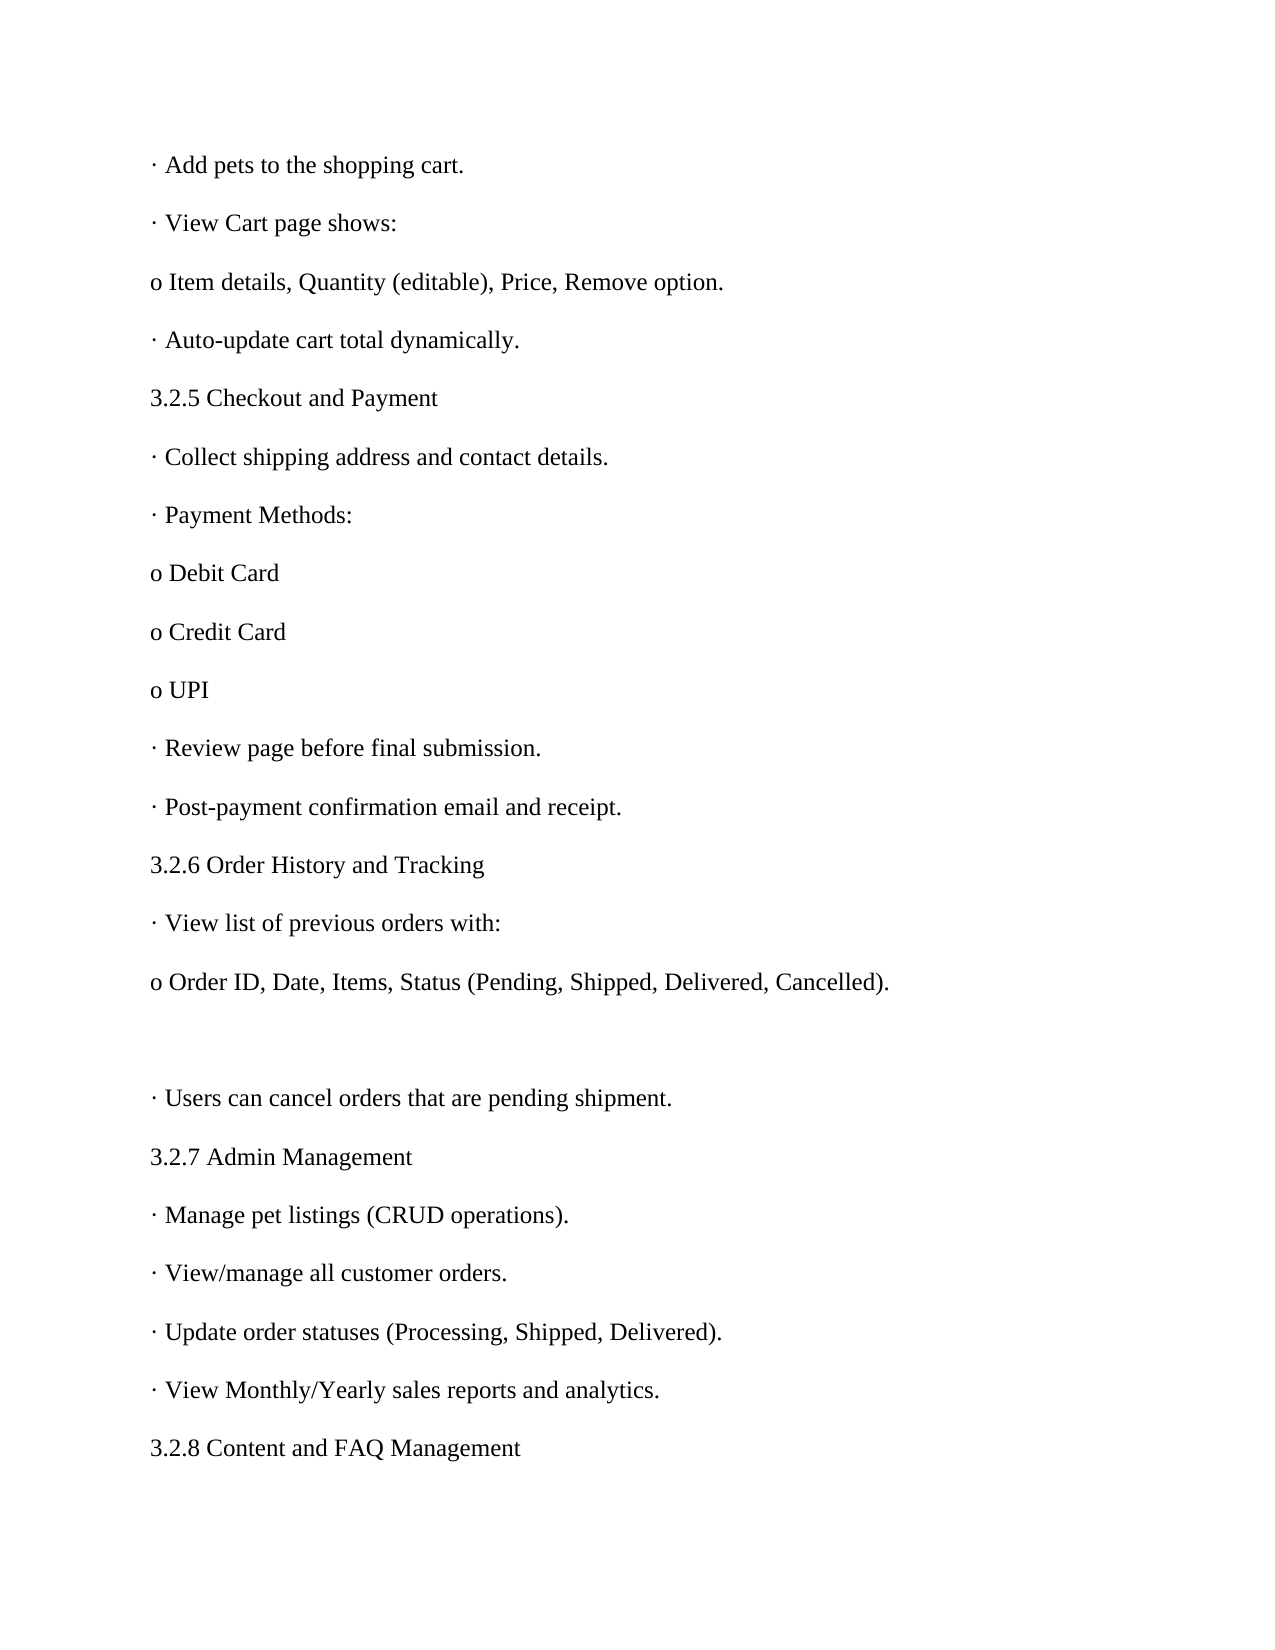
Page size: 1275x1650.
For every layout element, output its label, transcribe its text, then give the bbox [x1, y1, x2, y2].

text 3.2.5 Checkout and Payment [150, 383, 1125, 412]
text · View Cart page shows: [150, 208, 1125, 237]
text · Manage pet listings (CRUD operations). [150, 1200, 1125, 1229]
text o Item details, Quantity (editable), Price, Remove option. [150, 267, 1125, 295]
text · Add pets to the shopping cart. [150, 150, 1125, 179]
text · Post-payment confirmation email and receipt. [150, 792, 1125, 820]
text o Credit Card [150, 617, 1125, 645]
text 3.2.6 Order History and Tracking [150, 850, 1125, 879]
text o Order ID, Date, Items, Status (Pending, Shipped, Delivered, Cancelled). [150, 967, 1125, 995]
text · Payment Methods: [150, 500, 1125, 529]
text 3.2.7 Admin Management [150, 1142, 1125, 1170]
text 3.2.8 Content and FAQ Management [150, 1433, 1125, 1462]
text · View Monthly/Yearly sales reports and analytics. [150, 1375, 1125, 1404]
text · Update order statuses (Processing, Shipped, Delivered). [150, 1317, 1125, 1345]
text · Review page before final submission. [150, 733, 1125, 762]
text · View list of previous orders with: [150, 908, 1125, 937]
text · Users can cancel orders that are pending shipment. [150, 1083, 1125, 1112]
text · Auto-update cart total dynamically. [150, 325, 1125, 354]
text · View/manage all customer orders. [150, 1258, 1125, 1287]
text o Debit Card [150, 558, 1125, 587]
text · Collect shipping address and contact details. [150, 442, 1125, 470]
text o UPI [150, 675, 1125, 704]
